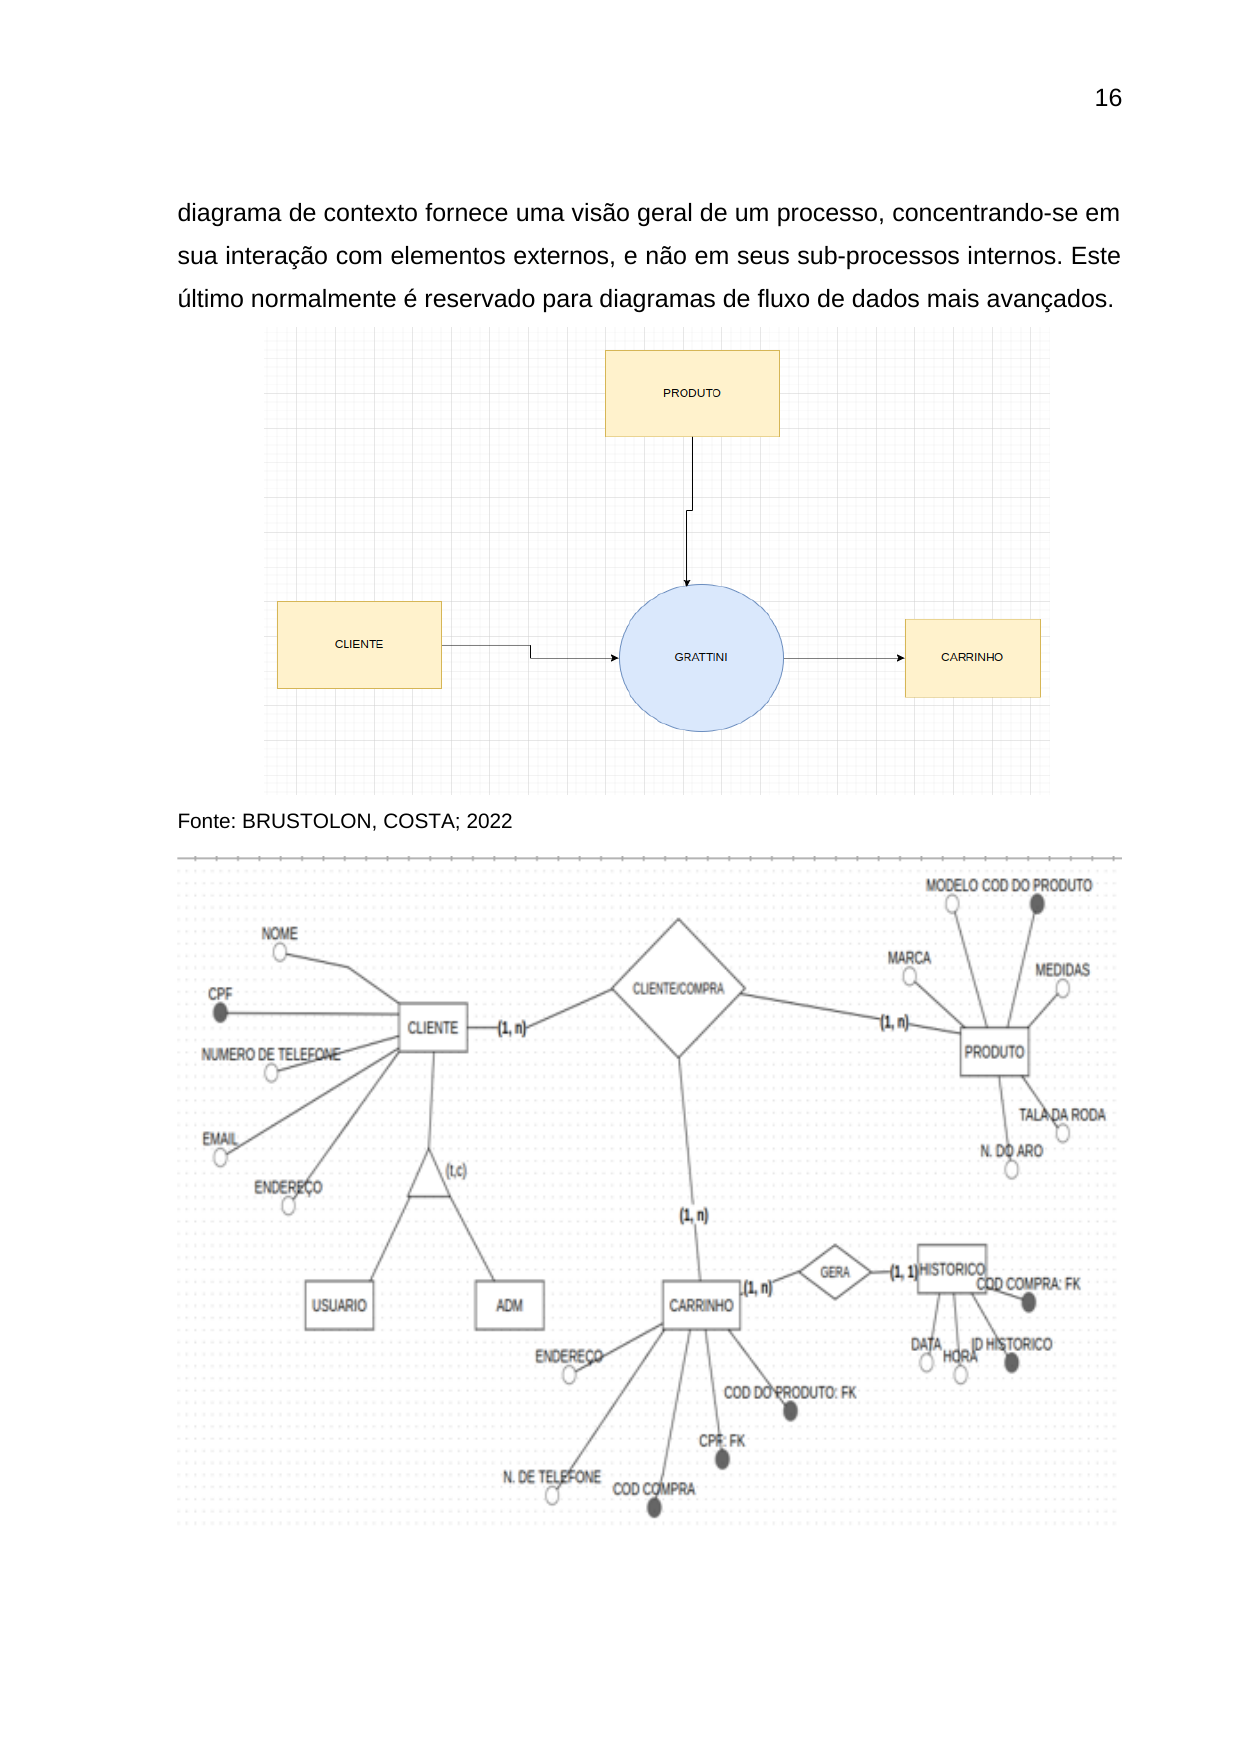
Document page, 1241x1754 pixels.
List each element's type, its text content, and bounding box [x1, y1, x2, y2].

picture [177, 856, 1122, 1529]
text Fonte: BRUSTOLON, COSTA; 2022 [177, 808, 1122, 832]
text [177, 198, 1122, 313]
picture [264, 327, 1050, 795]
